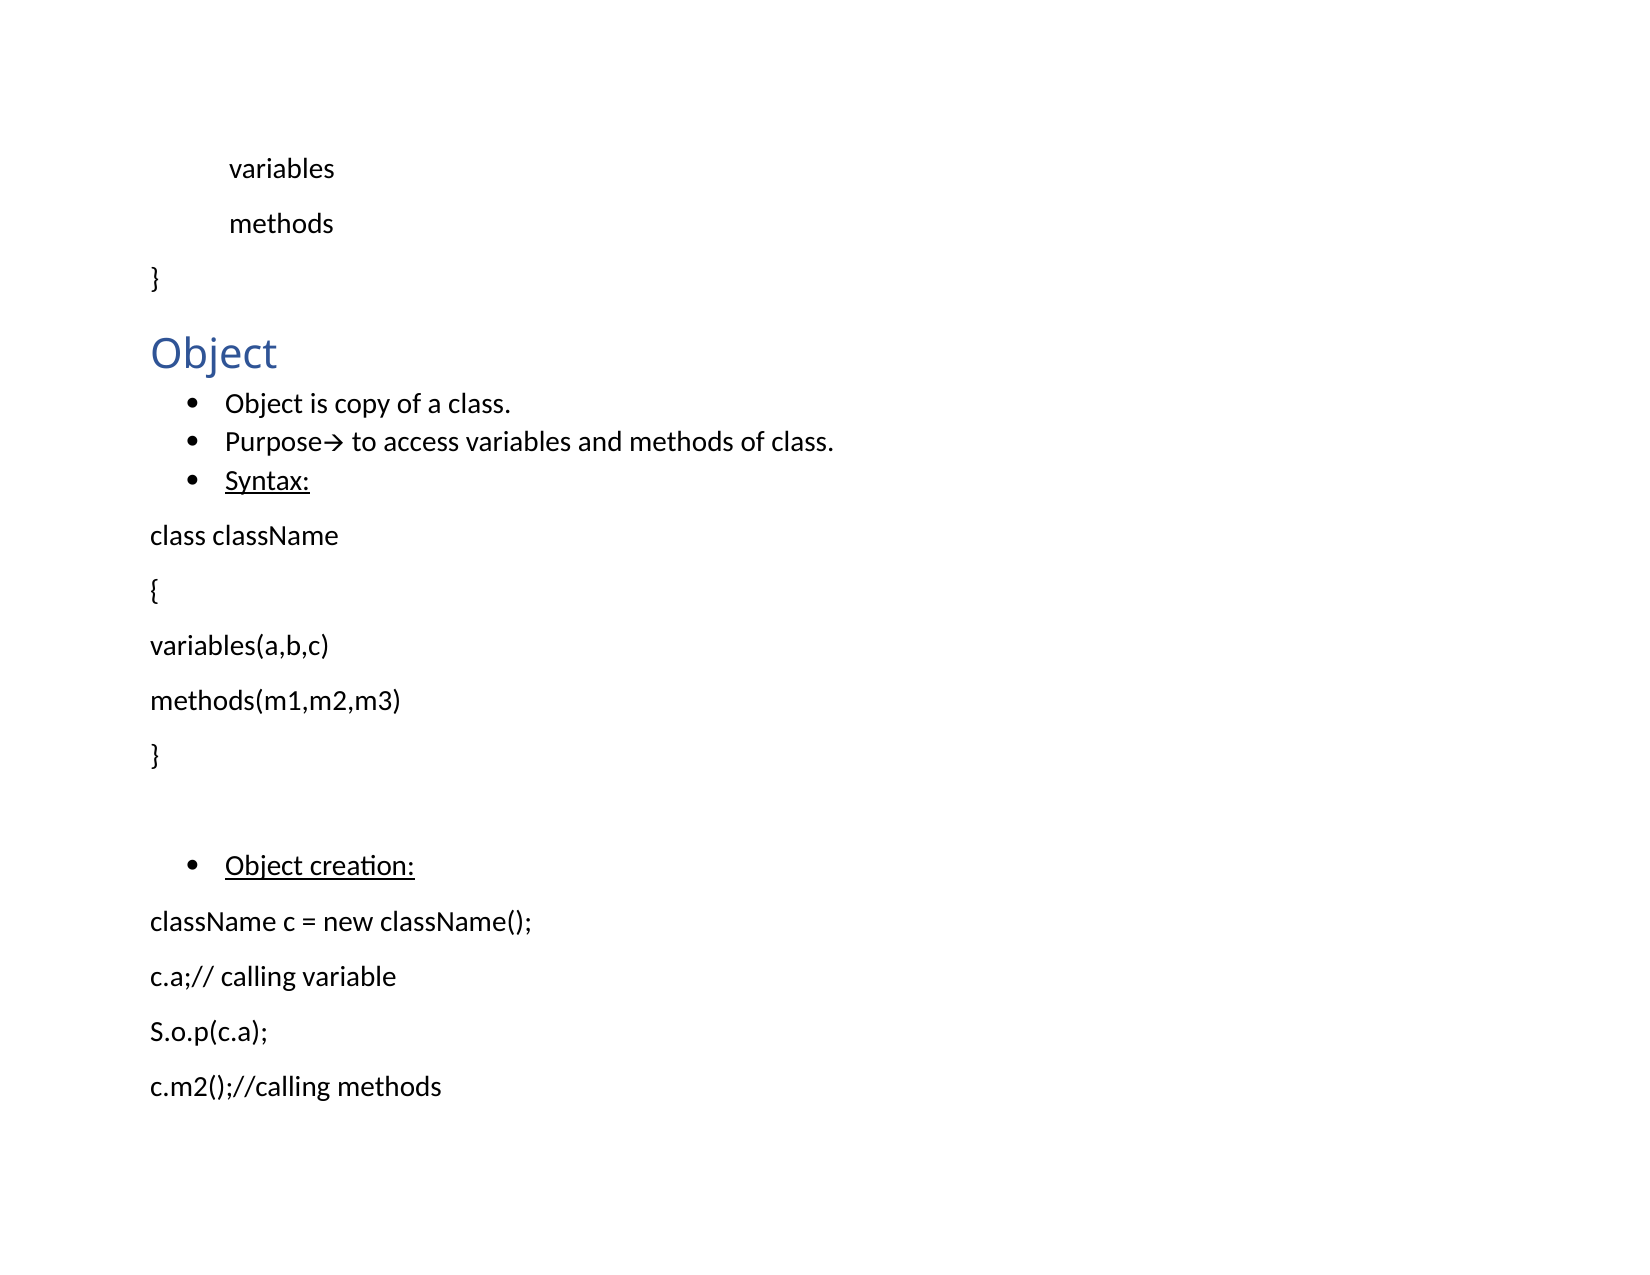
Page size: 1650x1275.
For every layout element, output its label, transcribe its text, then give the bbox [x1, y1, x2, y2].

text } [150, 260, 1500, 296]
text variables [150, 150, 1500, 186]
text className c = new className(); [150, 903, 1500, 938]
list Purpose to access variables and methods of class. [187, 423, 1500, 459]
list Syntax: [187, 462, 1500, 497]
text c.a;// calling variable [150, 958, 1500, 993]
text variables(a,b,c) [150, 627, 1500, 663]
list Object is copy of a class. [187, 385, 1500, 421]
text methods [150, 205, 1500, 241]
text class className [150, 517, 1500, 552]
text methods(m1,m2,m3) [150, 682, 1500, 718]
text } [150, 737, 1500, 773]
text { [150, 572, 1500, 608]
subtitle Object [150, 324, 1500, 380]
text S.o.p(c.a); [150, 1013, 1500, 1048]
text c.m2();//calling methods [150, 1068, 1500, 1103]
list Object creation: [187, 847, 1500, 883]
